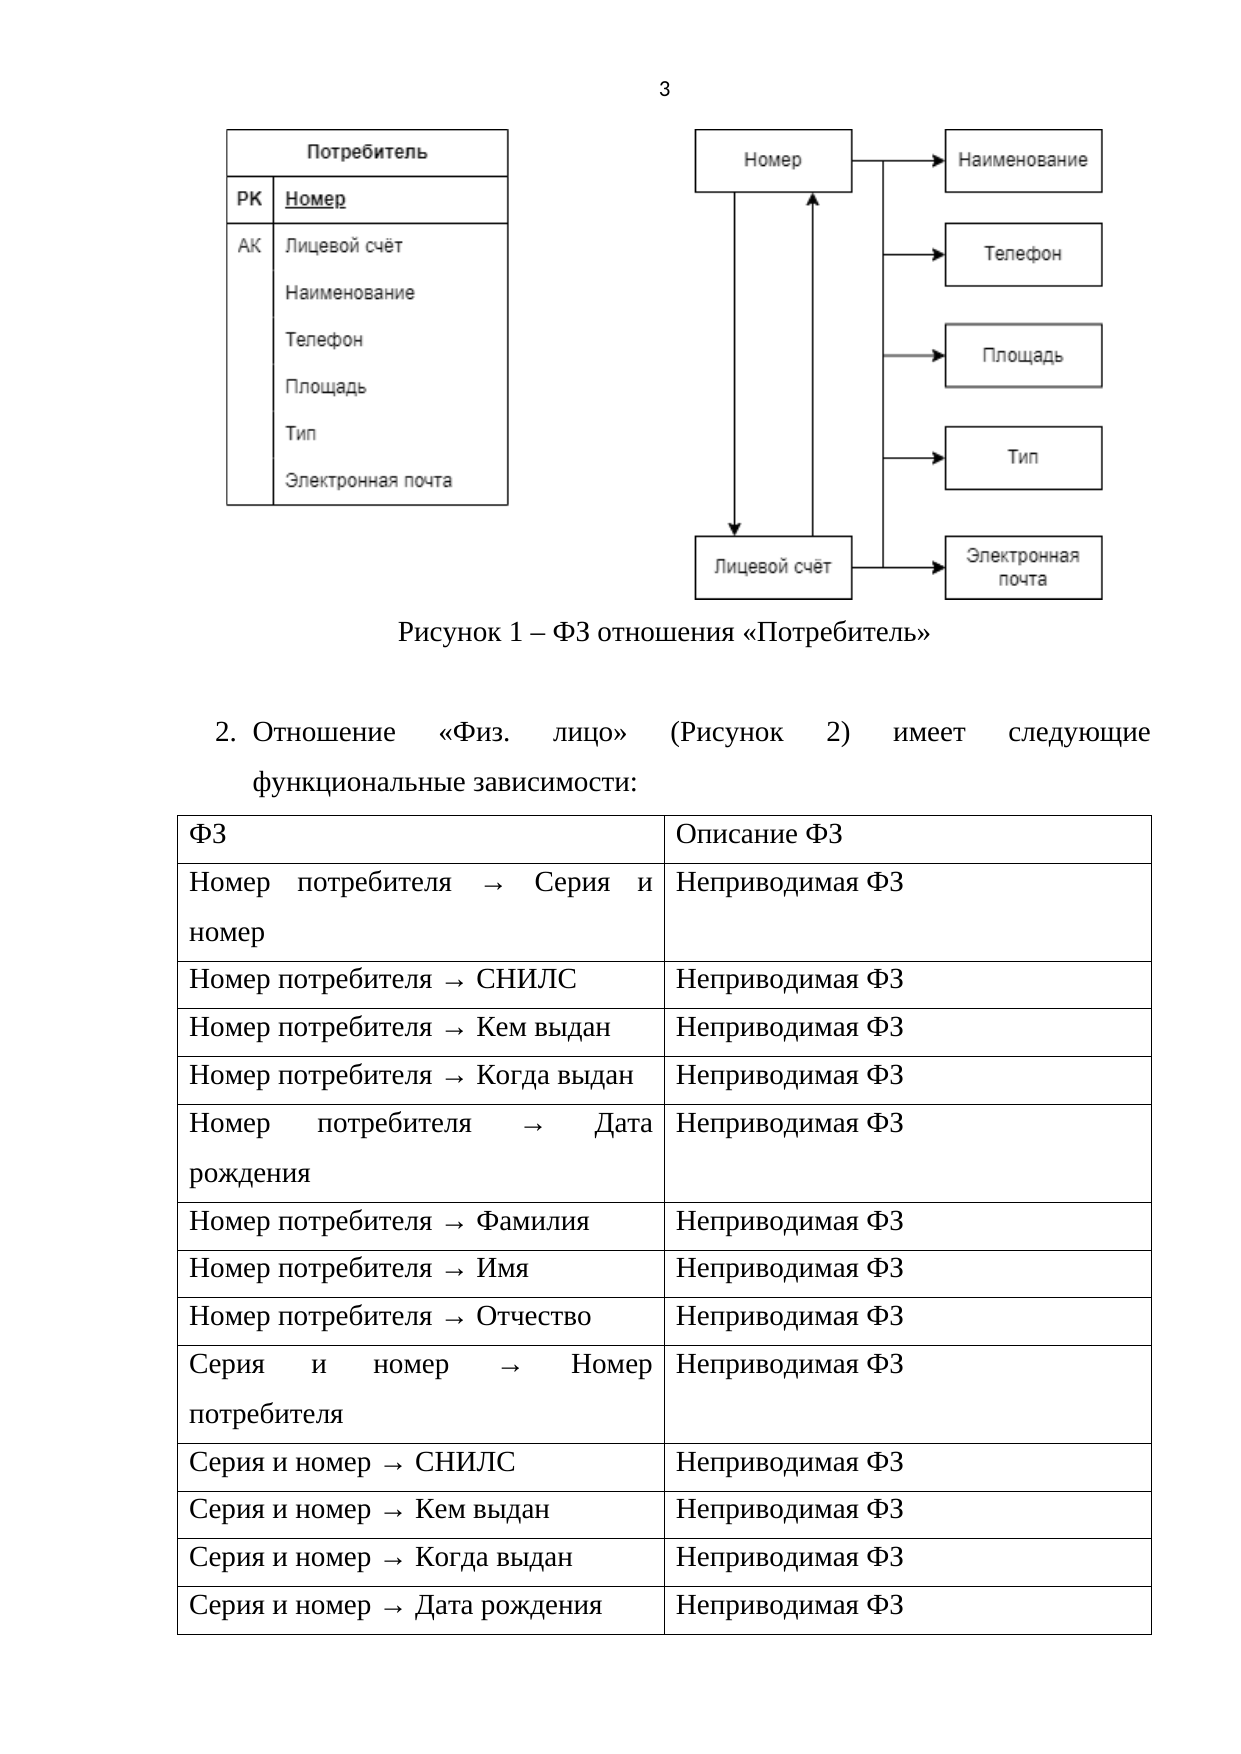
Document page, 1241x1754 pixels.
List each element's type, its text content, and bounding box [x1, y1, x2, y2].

picture [226, 129, 1103, 600]
table_cell Неприводимая ФЗ [665, 1587, 1151, 1634]
table_cell Неприводимая ФЗ [665, 1009, 1151, 1056]
text Рисунок 1 – ФЗ отношения «Потребитель» [177, 614, 1152, 647]
table_cell Неприводимая ФЗ [665, 1539, 1151, 1586]
table_cell Неприводимая ФЗ [665, 864, 1151, 961]
table_cell Серия и номер → Номер потребителя [178, 1346, 664, 1443]
table_cell Номер потребителя → Фамилия [178, 1203, 664, 1249]
table_header ФЗ [178, 816, 664, 863]
table_cell Номер потребителя → Кем выдан [178, 1009, 664, 1056]
table_cell Неприводимая ФЗ [665, 1251, 1151, 1297]
table_cell Неприводимая ФЗ [665, 1203, 1151, 1249]
table_cell Неприводимая ФЗ [665, 1298, 1151, 1345]
table_cell Номер потребителя → Когда выдан [178, 1057, 664, 1104]
table_cell Серия и номер → Дата рождения [178, 1587, 664, 1634]
table_cell Номер потребителя → Серия и номер [178, 864, 664, 961]
table_cell Номер потребителя → Имя [178, 1251, 664, 1297]
table_cell Неприводимая ФЗ [665, 1492, 1151, 1538]
table_cell Номер потребителя → Отчество [178, 1298, 664, 1345]
table_cell Неприводимая ФЗ [665, 962, 1151, 1008]
table_cell Неприводимая ФЗ [665, 1057, 1151, 1104]
table_cell Неприводимая ФЗ [665, 1346, 1151, 1443]
table_cell Неприводимая ФЗ [665, 1444, 1151, 1491]
table_cell Серия и номер → Кем выдан [178, 1492, 664, 1538]
table_cell Серия и номер → СНИЛС [178, 1444, 664, 1491]
list Отношение «Физ. лицо» (Рисунок 2) имеет следующие функциональные зависимости: [215, 714, 1152, 798]
table_cell Номер потребителя → Дата рождения [178, 1105, 664, 1202]
table_cell Неприводимая ФЗ [665, 1105, 1151, 1202]
table_header Описание ФЗ [665, 816, 1151, 863]
table_cell Серия и номер → Когда выдан [178, 1539, 664, 1586]
table_cell Номер потребителя → СНИЛС [178, 962, 664, 1008]
